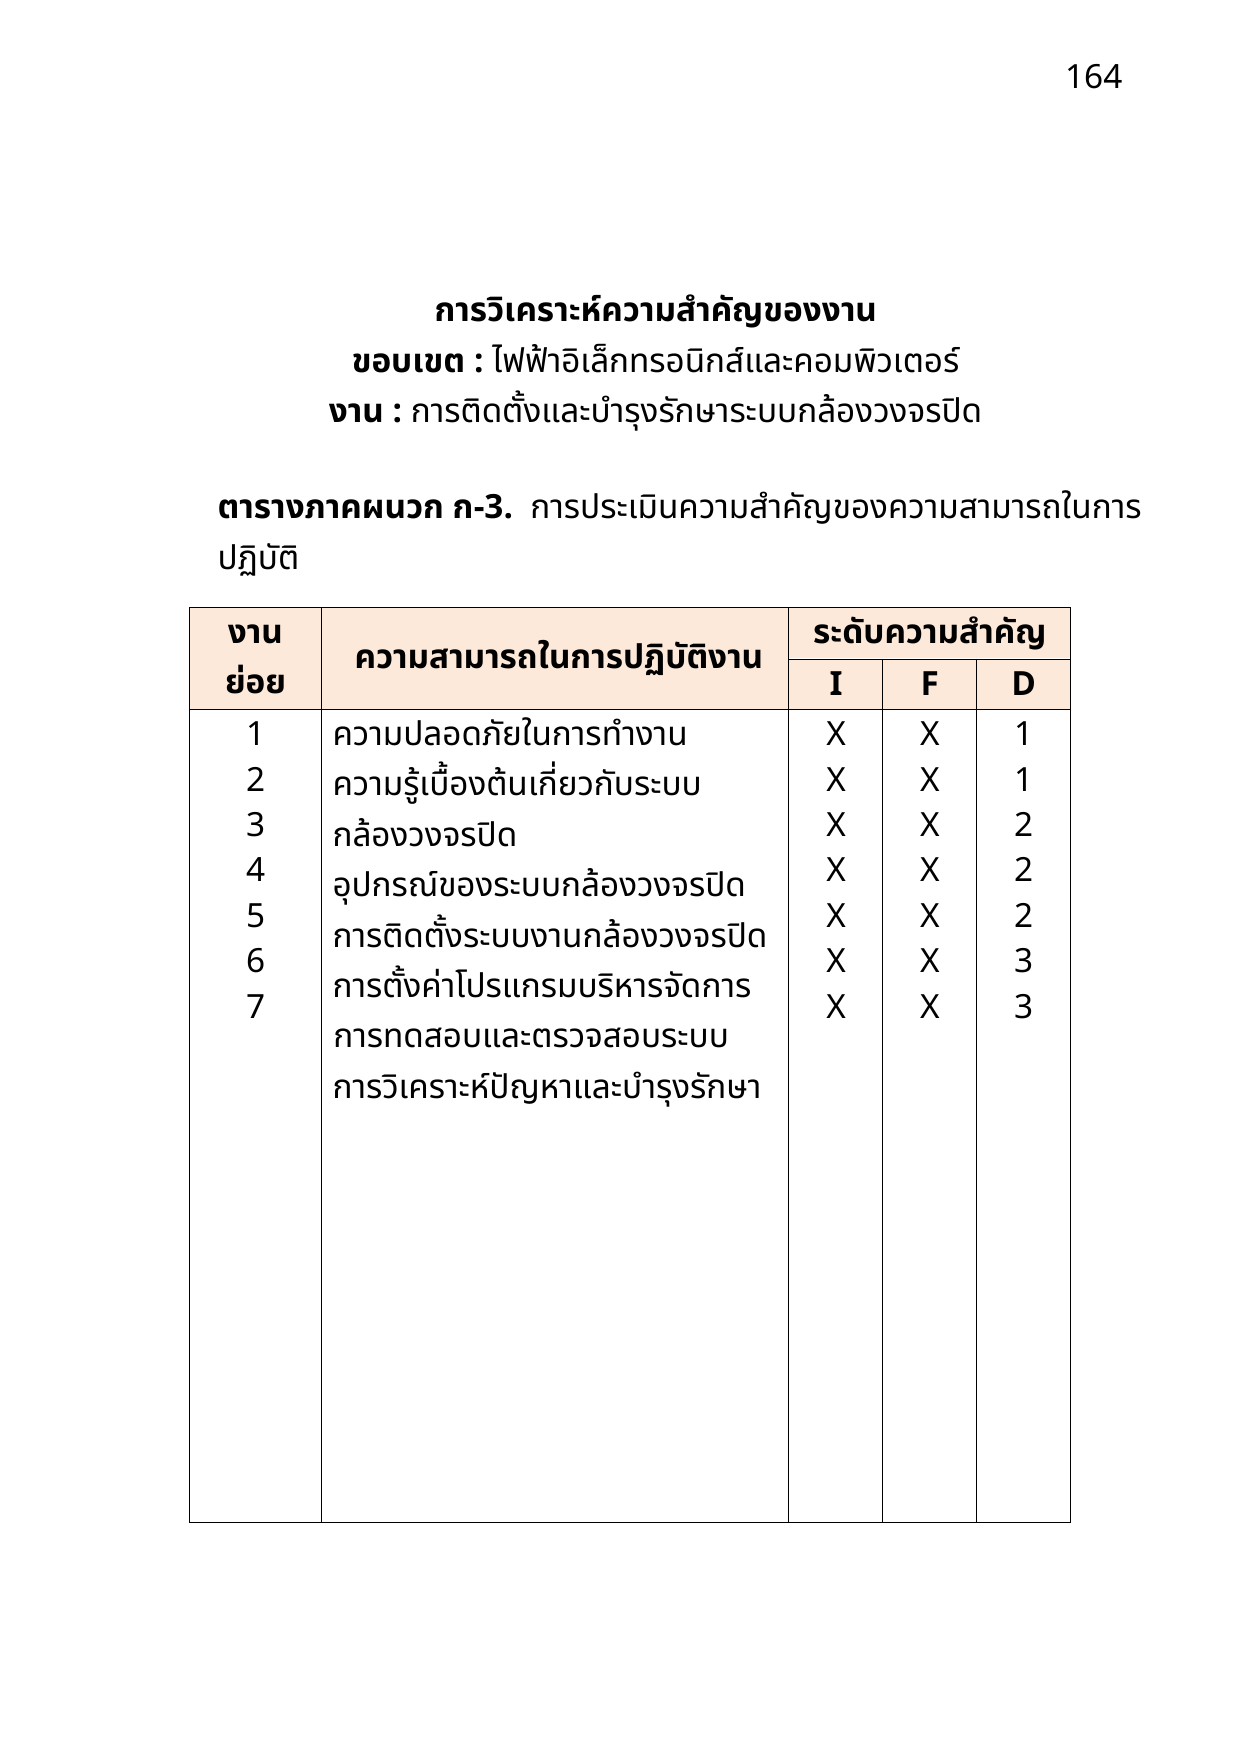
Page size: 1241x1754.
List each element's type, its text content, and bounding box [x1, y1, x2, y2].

table_cell D [977, 660, 1070, 709]
text การวิเคราะห์ความสําคัญของงาน [189, 286, 1122, 337]
table_header ความสามารถในการปฏิบัติงาน [322, 608, 788, 709]
table_cell F [883, 660, 976, 709]
table_cell 1 2 3 4 5 6 7 [190, 710, 321, 1522]
table_cell X X X X X X X [883, 710, 976, 1522]
table_cell X X X X X X X [789, 710, 882, 1522]
table_cell I [789, 660, 882, 709]
text ขอบเขต : ไฟฟ้าอิเล็กทรอนิกส์และคอมพิวเตอร์ [189, 337, 1122, 387]
table_header งานย่อย [190, 608, 321, 709]
text งาน : การติดตั้งและบำรุงรักษาระบบกล้องวงจรปิด [189, 387, 1122, 438]
text ตารางภาคผนวก ก-3. การประเมินความสําคัญของความสามารถในการปฏิบัติ [217, 483, 1152, 584]
table_header ระดับความสำคัญ [789, 608, 1070, 658]
table_cell 1 1 2 2 2 3 3 [977, 710, 1070, 1522]
table_cell ความปลอดภัยในการทำงาน ความรู้เบื้องต้นเกี่ยวกับระบบกล้องวงจรปิด อุปกรณ์ของระบบกล้องวงจรปิด การติดตั้งระบบงานกล้องวงจรปิด การตั้งค่าโปรแกรมบริหารจัดการ การทดสอบและตรวจสอบระบบ การวิเคราะห์ปัญหาและบำรุงรักษา [322, 710, 788, 1522]
